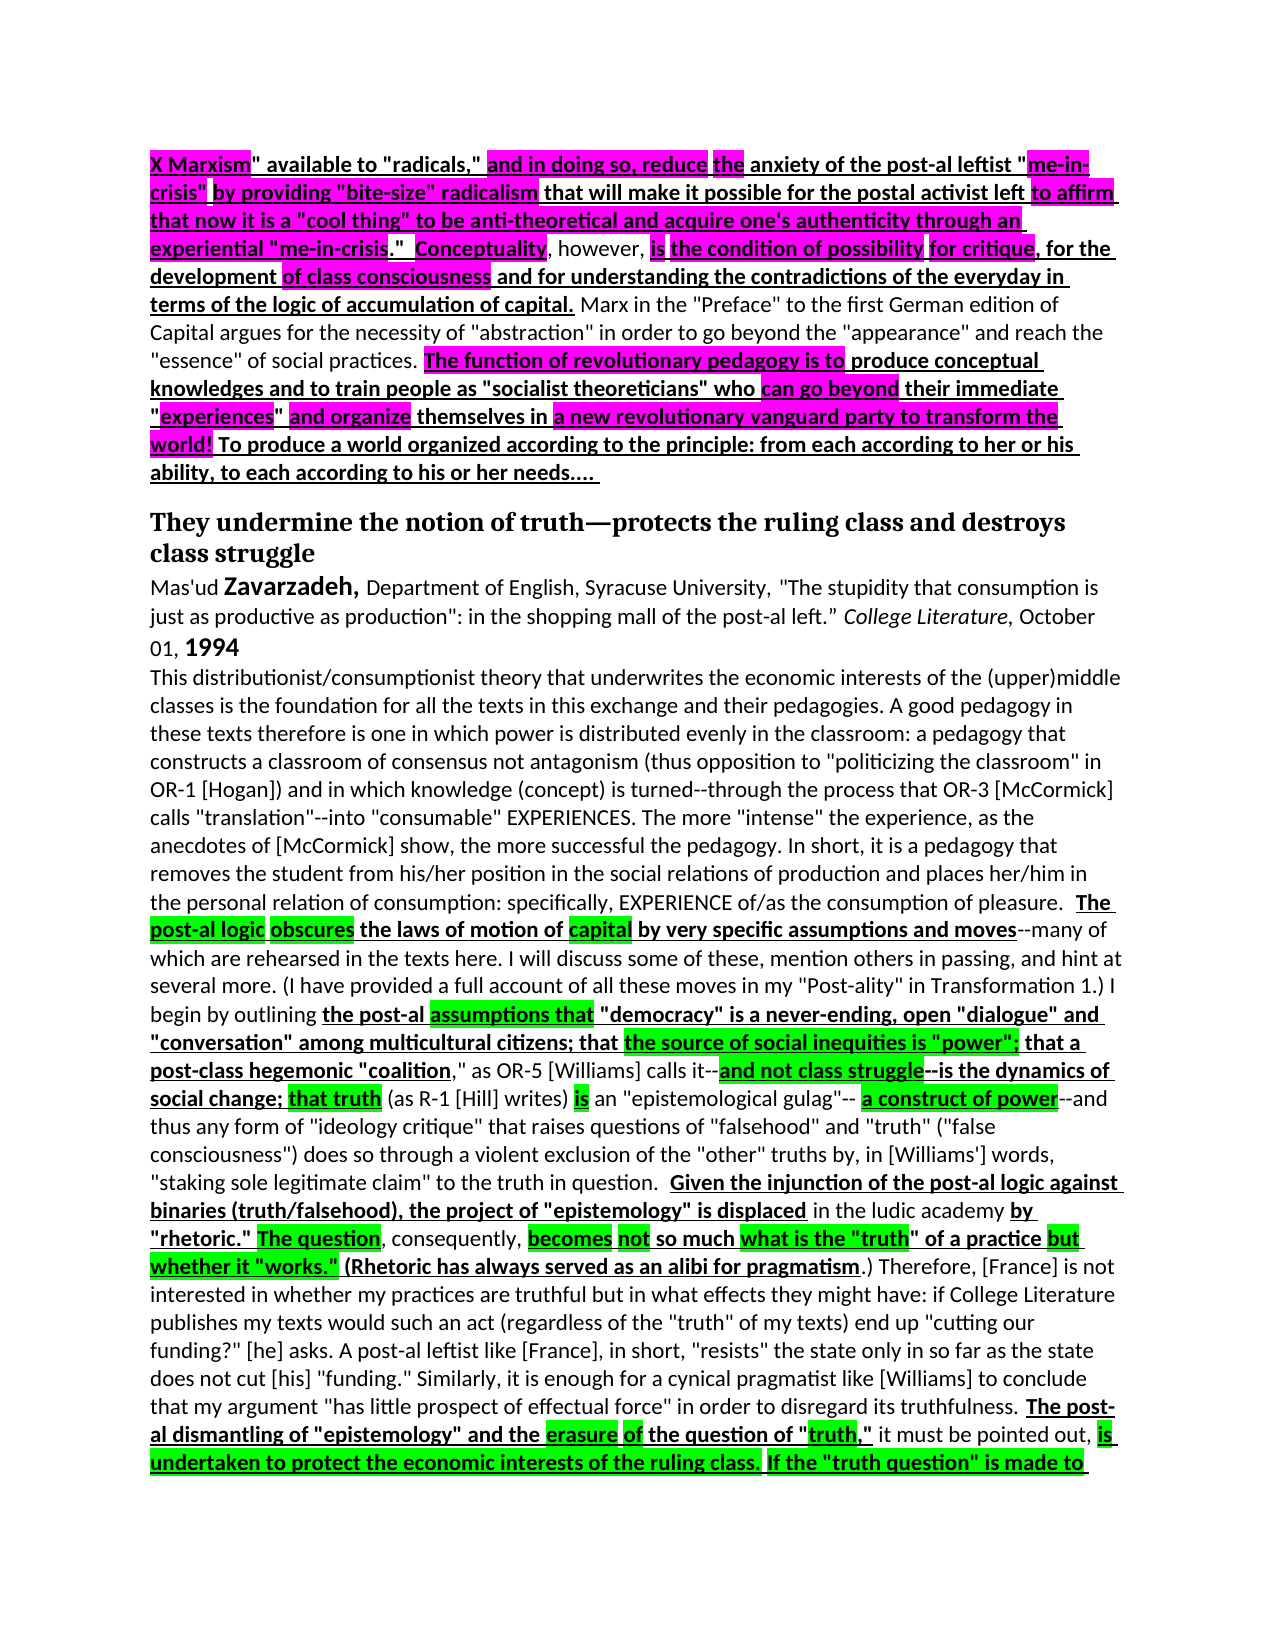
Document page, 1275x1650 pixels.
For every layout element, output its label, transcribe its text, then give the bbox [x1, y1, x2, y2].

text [150, 663, 1125, 1476]
subtitle They undermine the notion of truth—protects the ruling class and destroys class struggle [150, 507, 1125, 569]
text Mas'ud Zavarzadeh, Department of English, Syracuse University, "The stupidity that consumption is just as productive as production": in the shopping mall of the post-al left.” College Literature, October 01, 1994 [150, 569, 1125, 663]
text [150, 150, 1125, 486]
